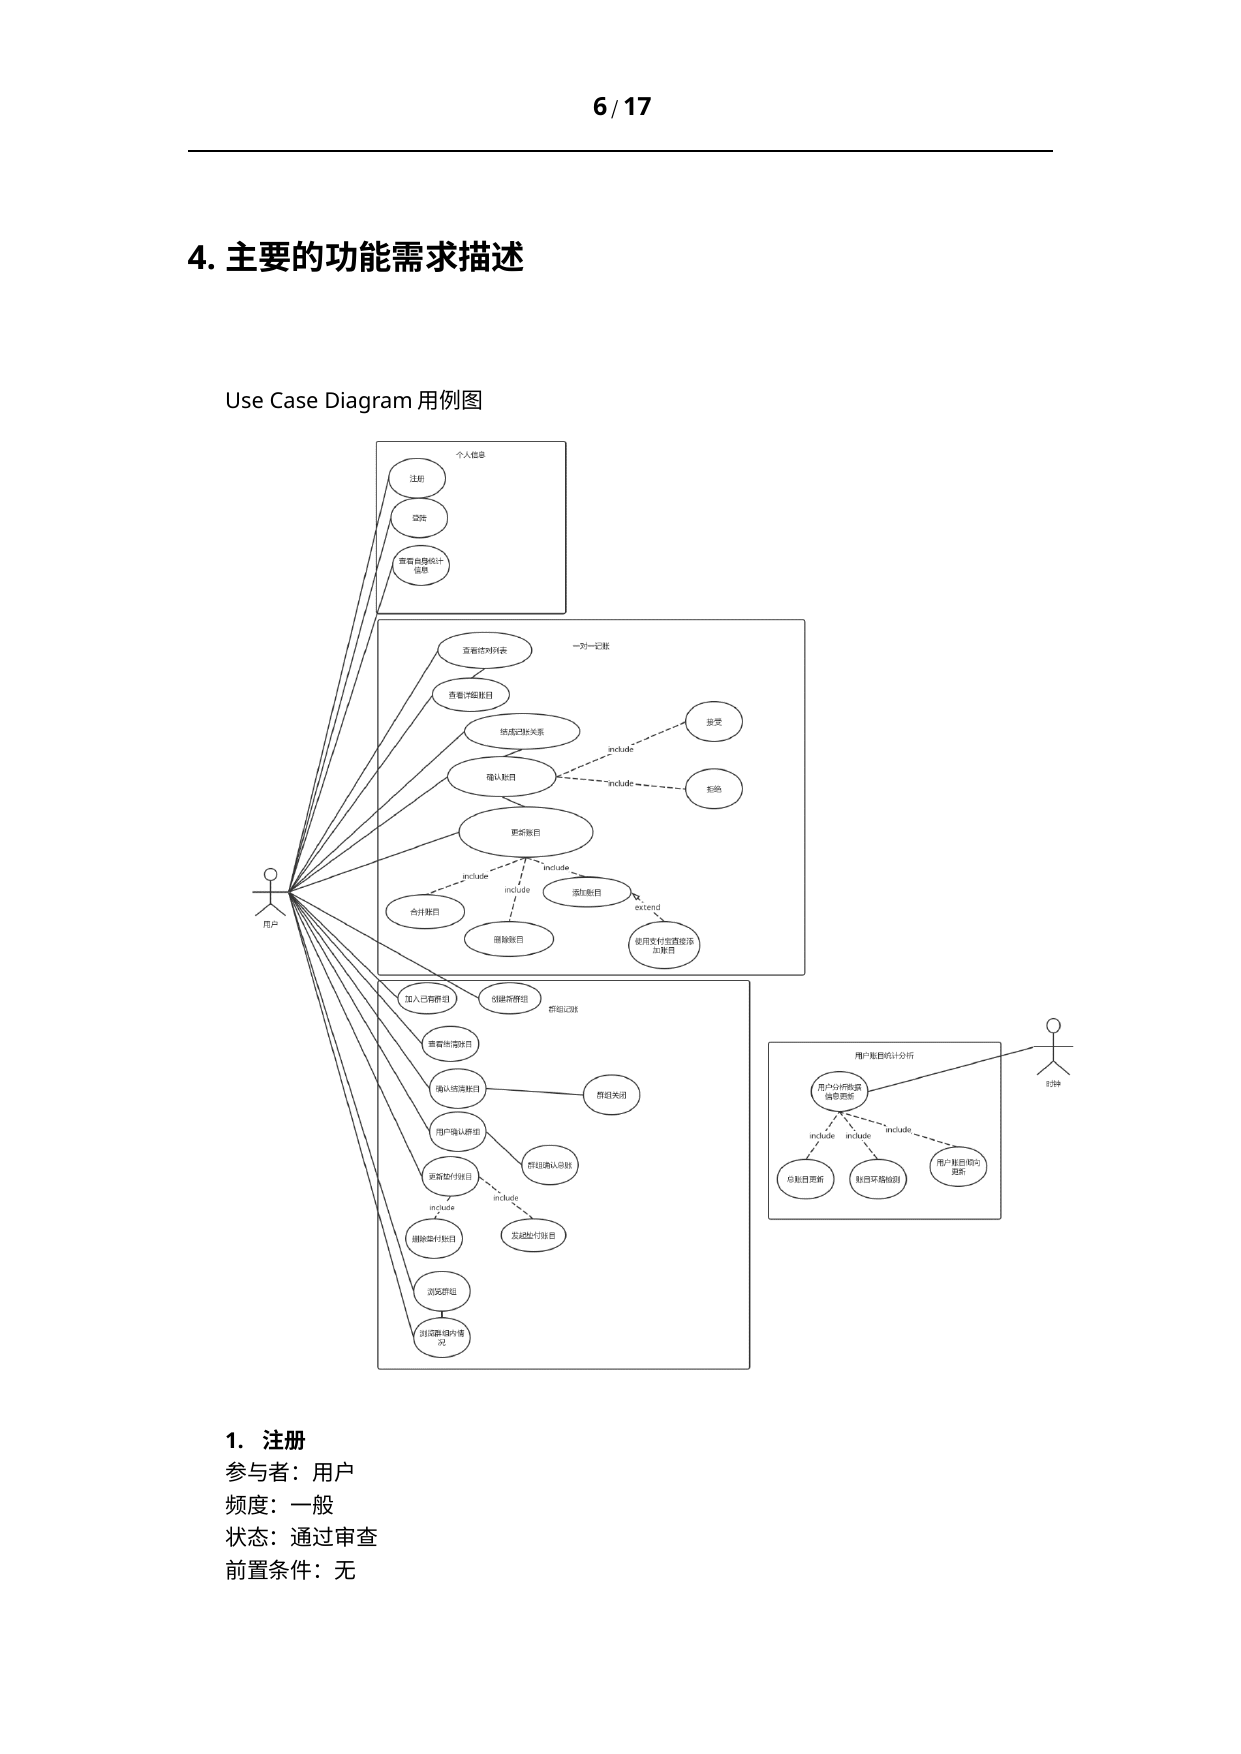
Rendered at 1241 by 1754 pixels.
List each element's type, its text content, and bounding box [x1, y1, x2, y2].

text 状态：通过审查 [187, 1520, 1053, 1552]
list 注册 [225, 1422, 1053, 1455]
picture [225, 415, 1091, 1387]
text 参与者：用户 [187, 1455, 1053, 1487]
text 频度：一般 [187, 1487, 1053, 1520]
text 前置条件：无 [187, 1552, 1053, 1585]
subtitle 主要的功能需求描述 [187, 222, 1053, 287]
text Use Case Diagram用例图 [225, 382, 1053, 415]
